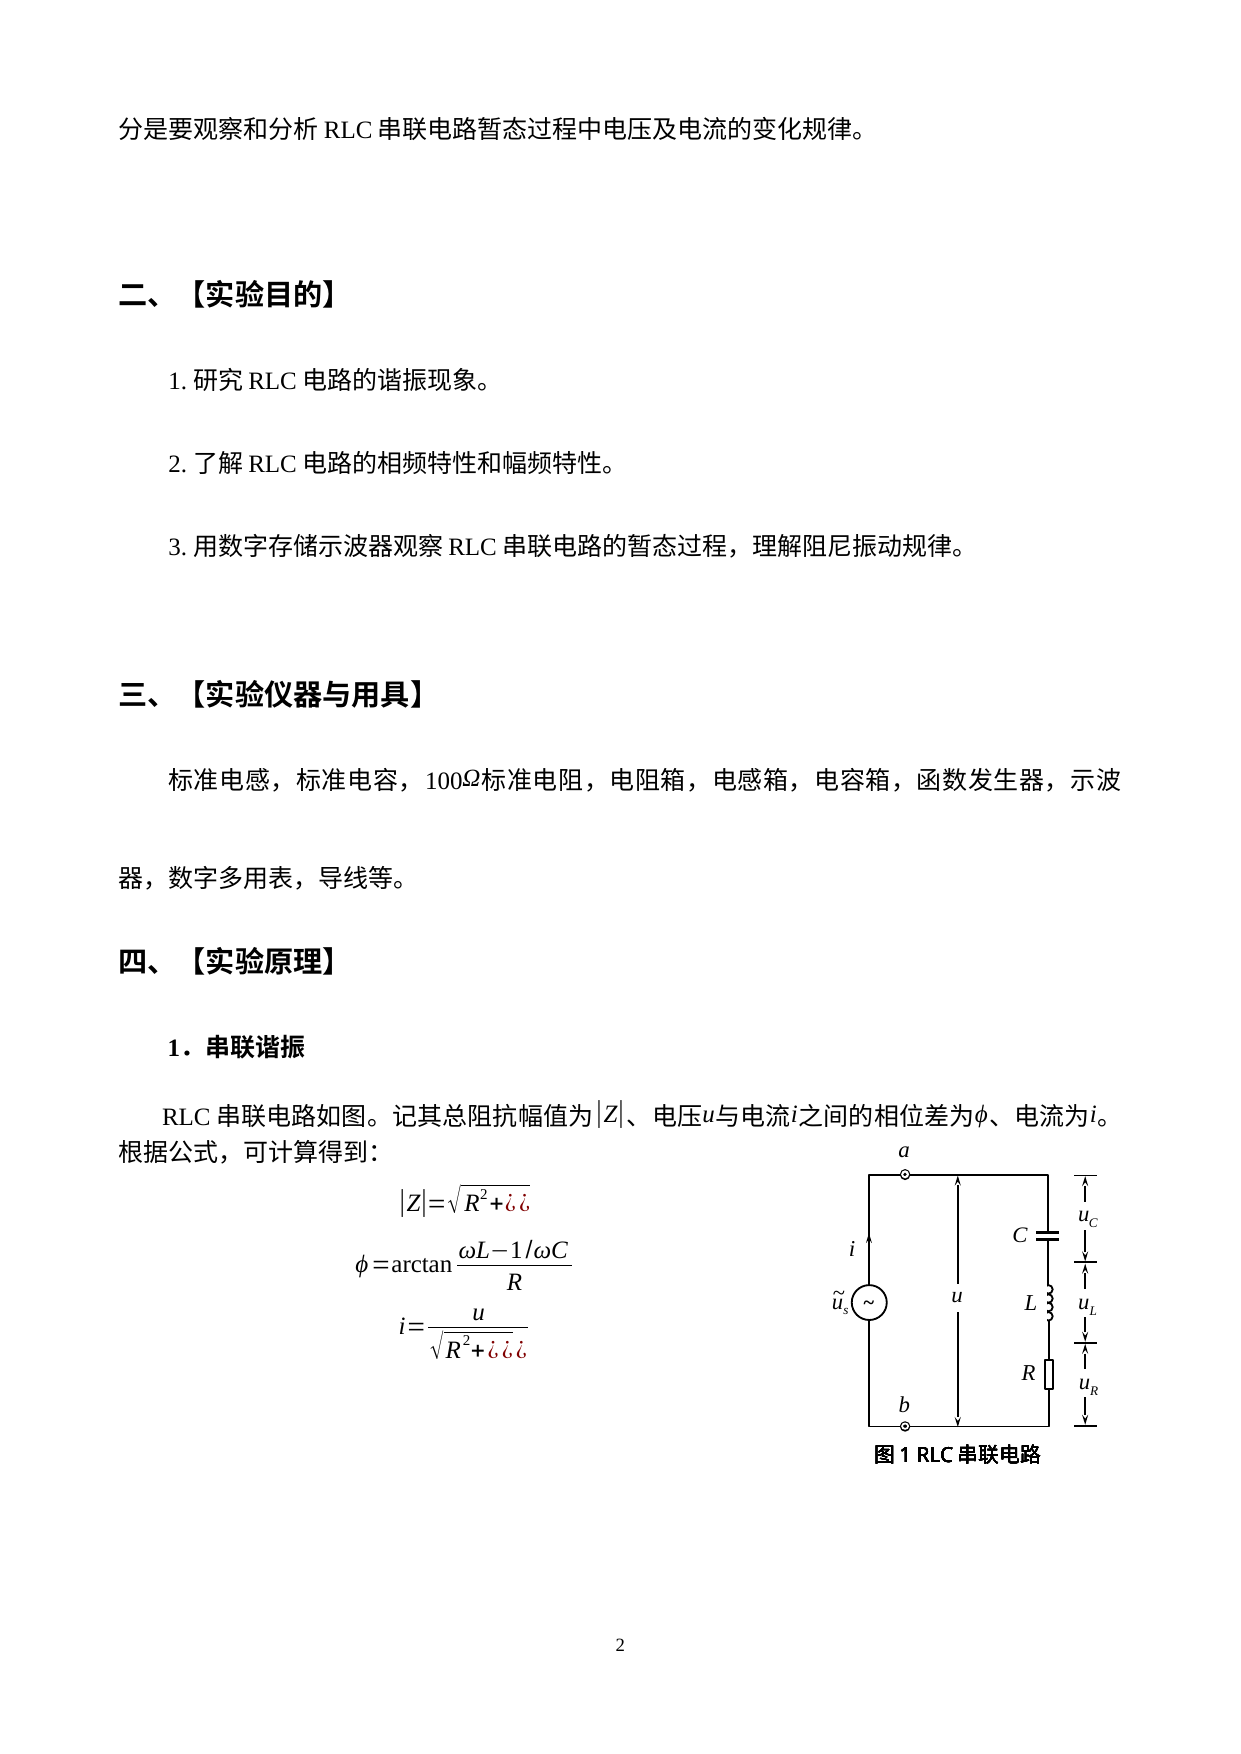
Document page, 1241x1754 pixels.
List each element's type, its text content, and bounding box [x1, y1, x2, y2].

text 标准电感，标准电容，100标准电阻，电阻箱，电感箱，电容箱，函数发生器，示波器，数字多用表，导线等。 [118, 746, 1122, 909]
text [118, 95, 1122, 160]
text 2. 了解RLC电路的相频特性和幅频特性。 [118, 429, 1122, 494]
text 四、【实验原理】 [118, 927, 1122, 992]
text 1．串联谐振 [118, 1013, 1123, 1078]
text 3. 用数字存储示波器观察RLC串联电路的暂态过程，理解阻尼振动规律。 [118, 512, 1122, 577]
text 二、【实验目的】 [118, 260, 1122, 325]
text RLC串联电路如图。记其总阻抗幅值为、电压与电流之间的相位差为、电流为。根据公式，可计算得到： [118, 1096, 1123, 1169]
text 三、【实验仪器与用具】 [118, 660, 1122, 725]
text 1. 研究RLC电路的谐振现象。 [118, 346, 1122, 411]
